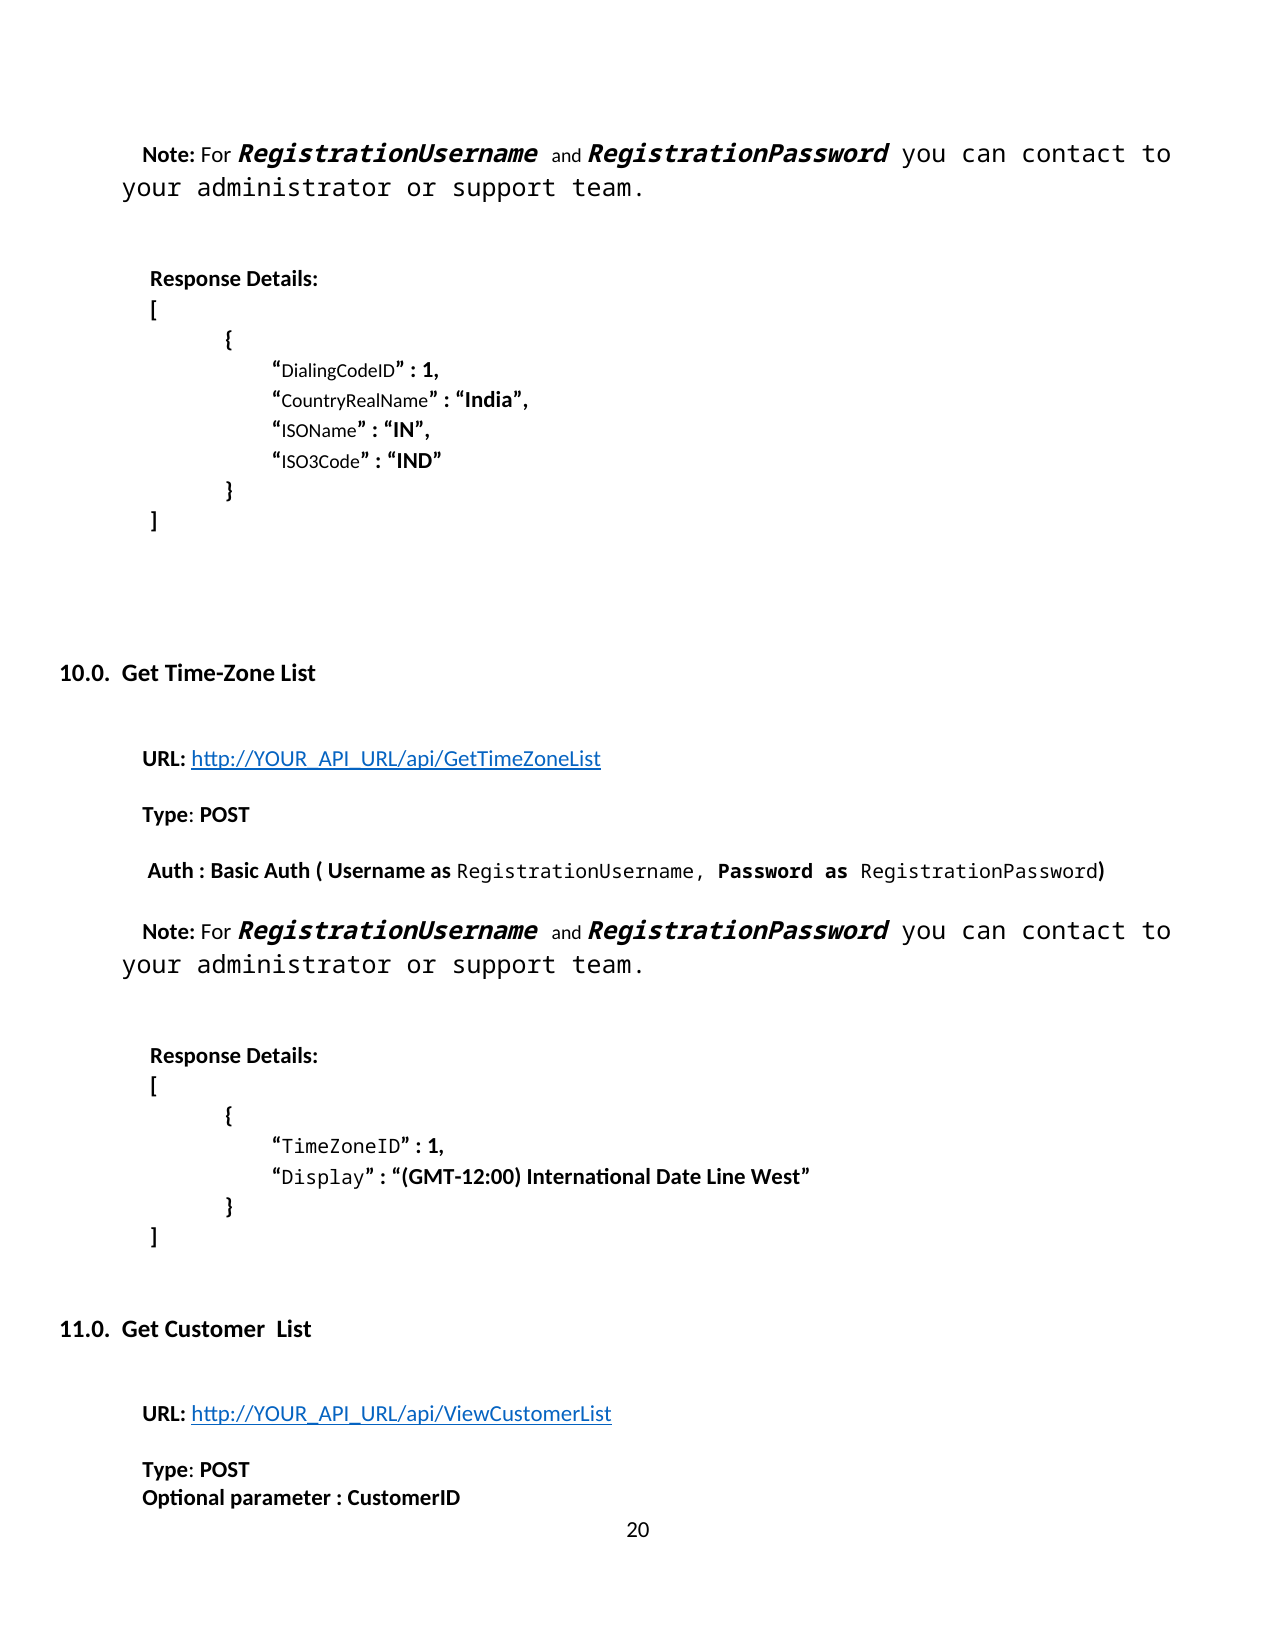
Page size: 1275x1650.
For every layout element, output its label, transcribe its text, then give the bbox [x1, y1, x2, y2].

text [ [150, 1071, 1206, 1099]
text “TimeZoneID” : 1, [150, 1131, 1206, 1159]
text “DialingCodeID” : 1, [150, 355, 1206, 383]
text Response Details: [150, 264, 1206, 292]
text 10.0. Get Time-Zone List [46, 657, 1206, 688]
text Response Details: [150, 1041, 1206, 1069]
text Note: For RegistrationUsername and RegistrationPassword you can contact to your administrator or support team. [121, 136, 1206, 204]
text URL: http://YOUR_API_URL/api/ViewCustomerList [121, 1399, 1206, 1427]
text URL: http://YOUR_API_URL/api/GetTimeZoneList [121, 744, 1206, 772]
text ] [150, 1222, 1206, 1250]
text “ISO3Code” : “IND” [150, 446, 1206, 474]
text { [150, 1101, 1206, 1129]
text “CountryRealName” : “India”, [150, 385, 1206, 413]
text [ [150, 295, 1206, 323]
text “ISOName” : “IN”, [150, 416, 1206, 443]
text } [150, 476, 1206, 504]
text Note: For RegistrationUsername and RegistrationPassword you can contact to your administrator or support team. [121, 912, 1206, 980]
text “Display” : “(GMT-12:00) International Date Line West” [150, 1162, 1206, 1190]
text Optional parameter : CustomerID [121, 1483, 1206, 1512]
text Type: POST [121, 800, 1206, 828]
text Type: POST [121, 1456, 1206, 1483]
text Auth : Basic Auth ( Username as RegistrationUsername, Password as RegistrationPassword) [121, 856, 1206, 884]
text } [150, 1192, 1206, 1220]
text ] [150, 506, 1206, 534]
text { [150, 325, 1206, 353]
text 11.0. Get Customer List [46, 1313, 1206, 1343]
